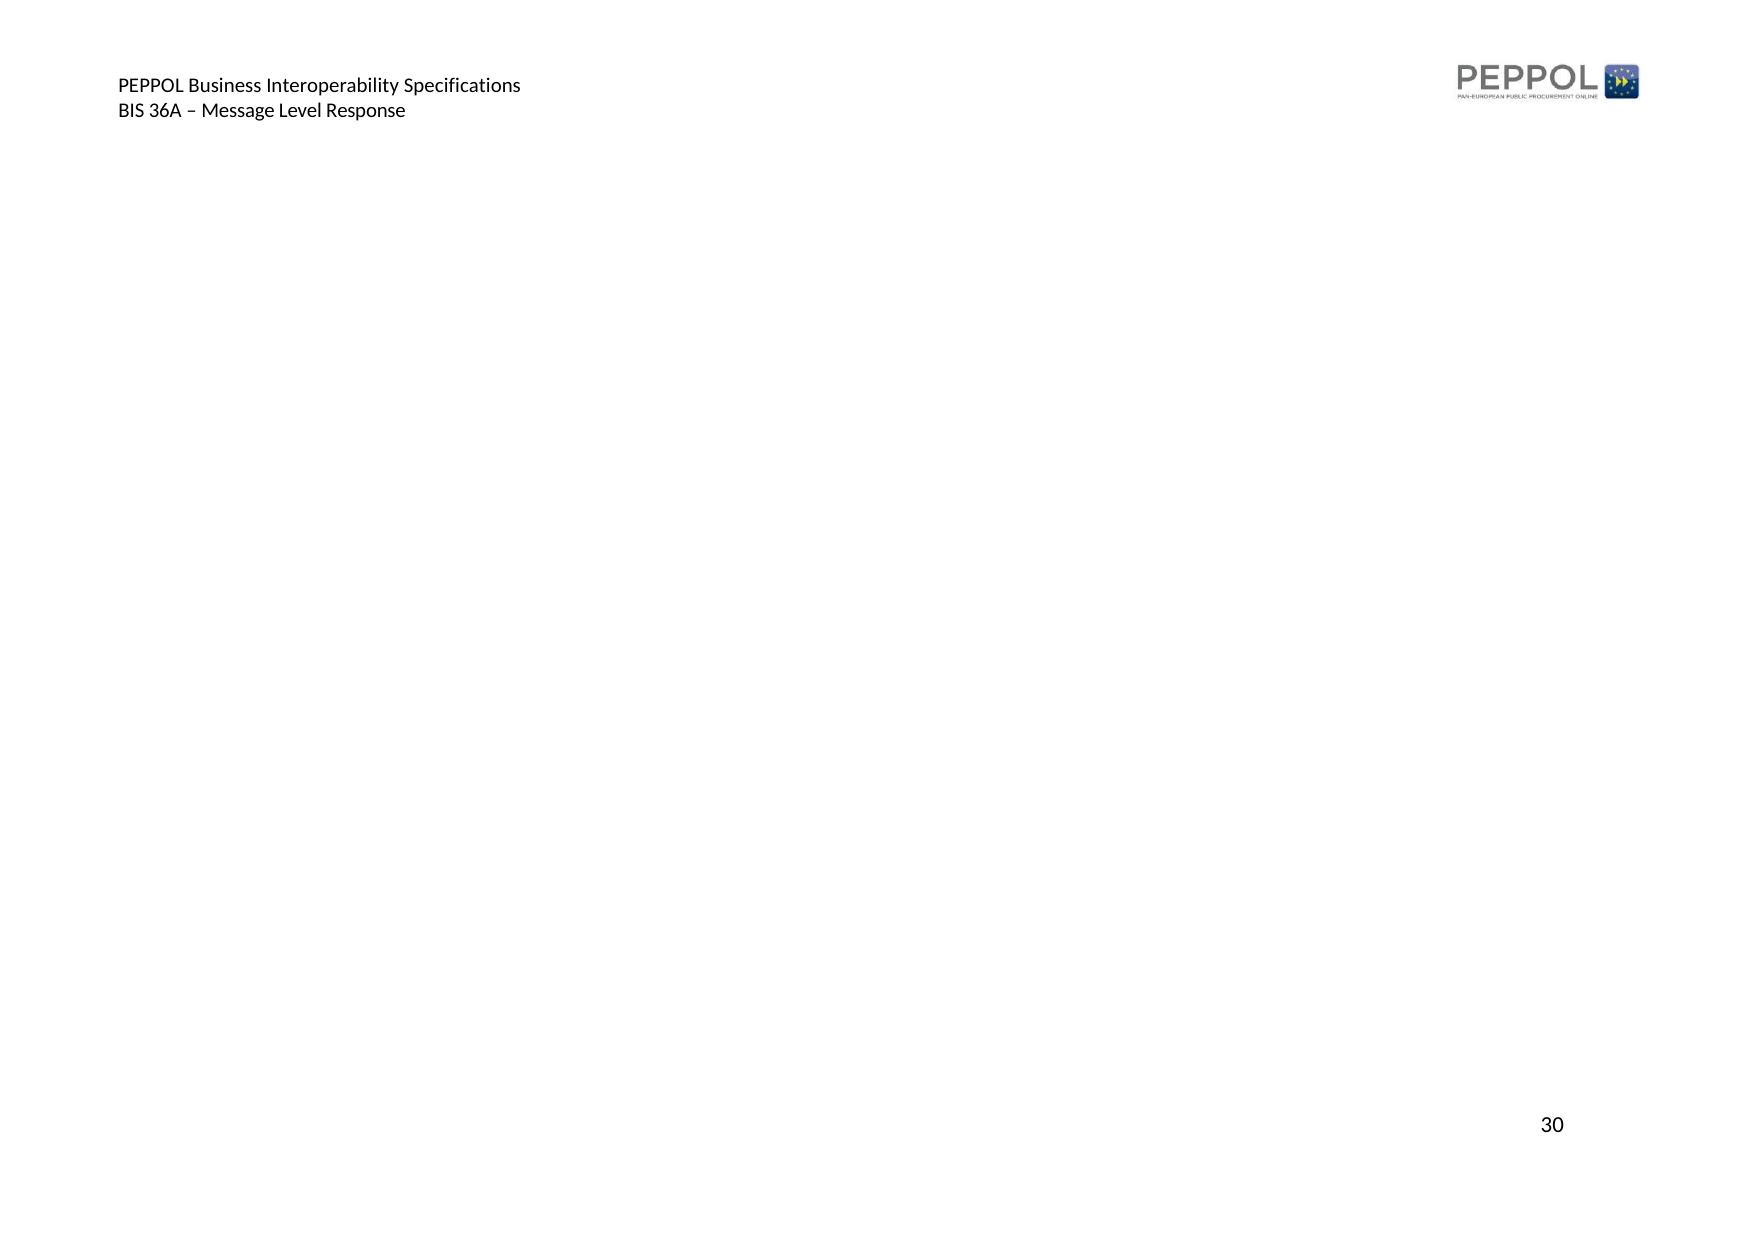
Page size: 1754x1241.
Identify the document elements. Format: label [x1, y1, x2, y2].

picture [1422, 41, 1677, 125]
